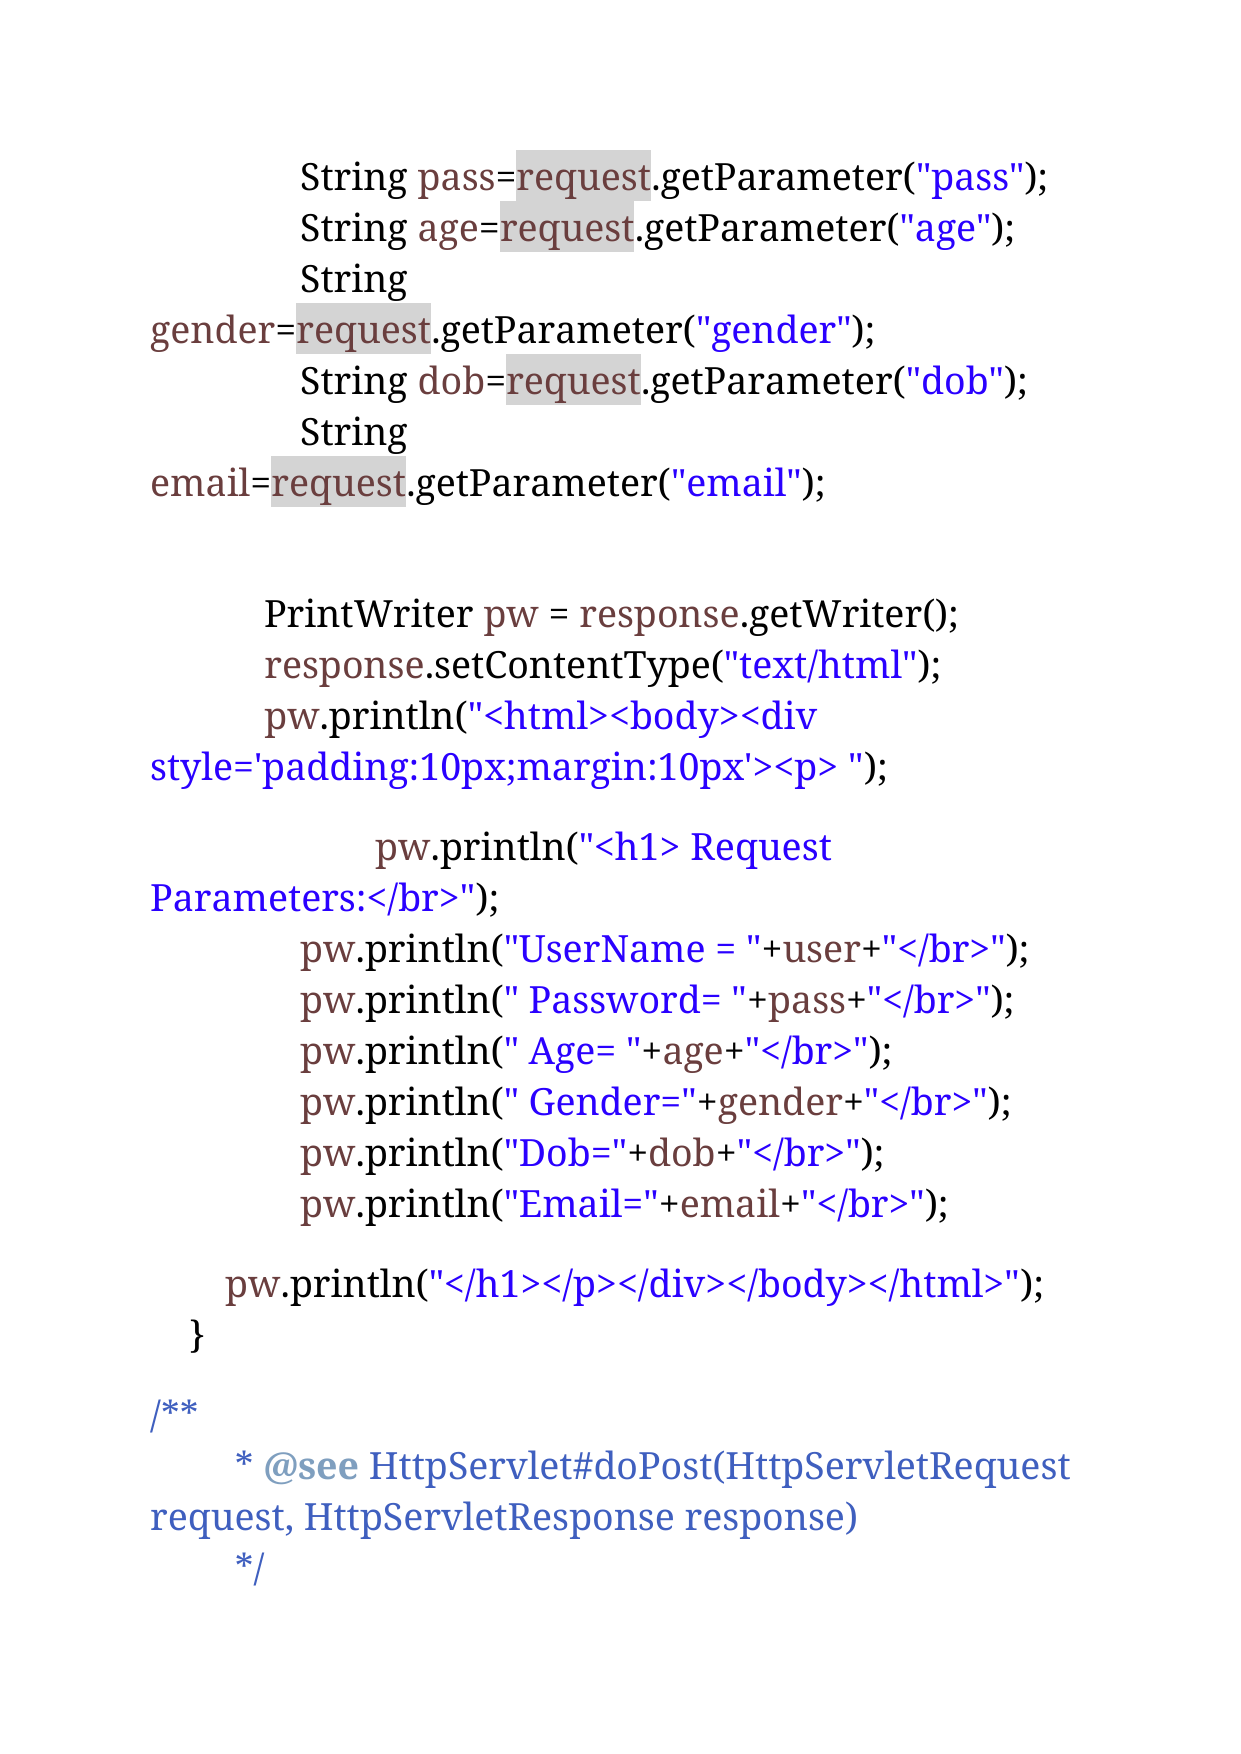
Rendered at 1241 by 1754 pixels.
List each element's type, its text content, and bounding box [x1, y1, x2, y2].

text String dob=request.getParameter("dob"); [150, 354, 506, 405]
text String age=request.getParameter("age"); [634, 201, 1090, 252]
text String age=request.getParameter("age"); [150, 201, 500, 252]
text /** [150, 1388, 1090, 1439]
text String email=request.getParameter("email"); [150, 405, 1090, 507]
text String pass=request.getParameter("pass"); [651, 150, 1090, 201]
text */ [150, 1541, 1090, 1592]
text pw.println("Dob="+dob+"</br>"); [150, 1126, 1090, 1177]
text pw.println("<html><body><div style='padding:10px;margin:10px'><p> "); [150, 689, 1090, 791]
text pw.println("<h1> Request Parameters:</br>"); [150, 820, 1090, 922]
text pw.println("</h1></p></div></body></html>"); [150, 1228, 1090, 1308]
text String pass=request.getParameter("pass"); [150, 150, 516, 201]
text PrintWriter pw = response.getWriter(); [150, 587, 1090, 638]
text response.setContentType("text/html"); [150, 638, 1090, 689]
text pw.println(" Age= "+age+"</br>"); [150, 1024, 1090, 1075]
text String gender=request.getParameter("gender"); [150, 252, 1090, 354]
text pw.println("UserName = "+user+"</br>"); [150, 922, 1090, 973]
text * @see HttpServlet#doPost(HttpServletRequest request, HttpServletResponse response) [150, 1439, 1090, 1541]
text String dob=request.getParameter("dob"); [641, 354, 1090, 405]
text pw.println(" Gender="+gender+"</br>"); [150, 1075, 1090, 1126]
text pw.println(" Password= "+pass+"</br>"); [150, 973, 1090, 1024]
text pw.println("Email="+email+"</br>"); [150, 1177, 1090, 1228]
text } [150, 1308, 1090, 1359]
